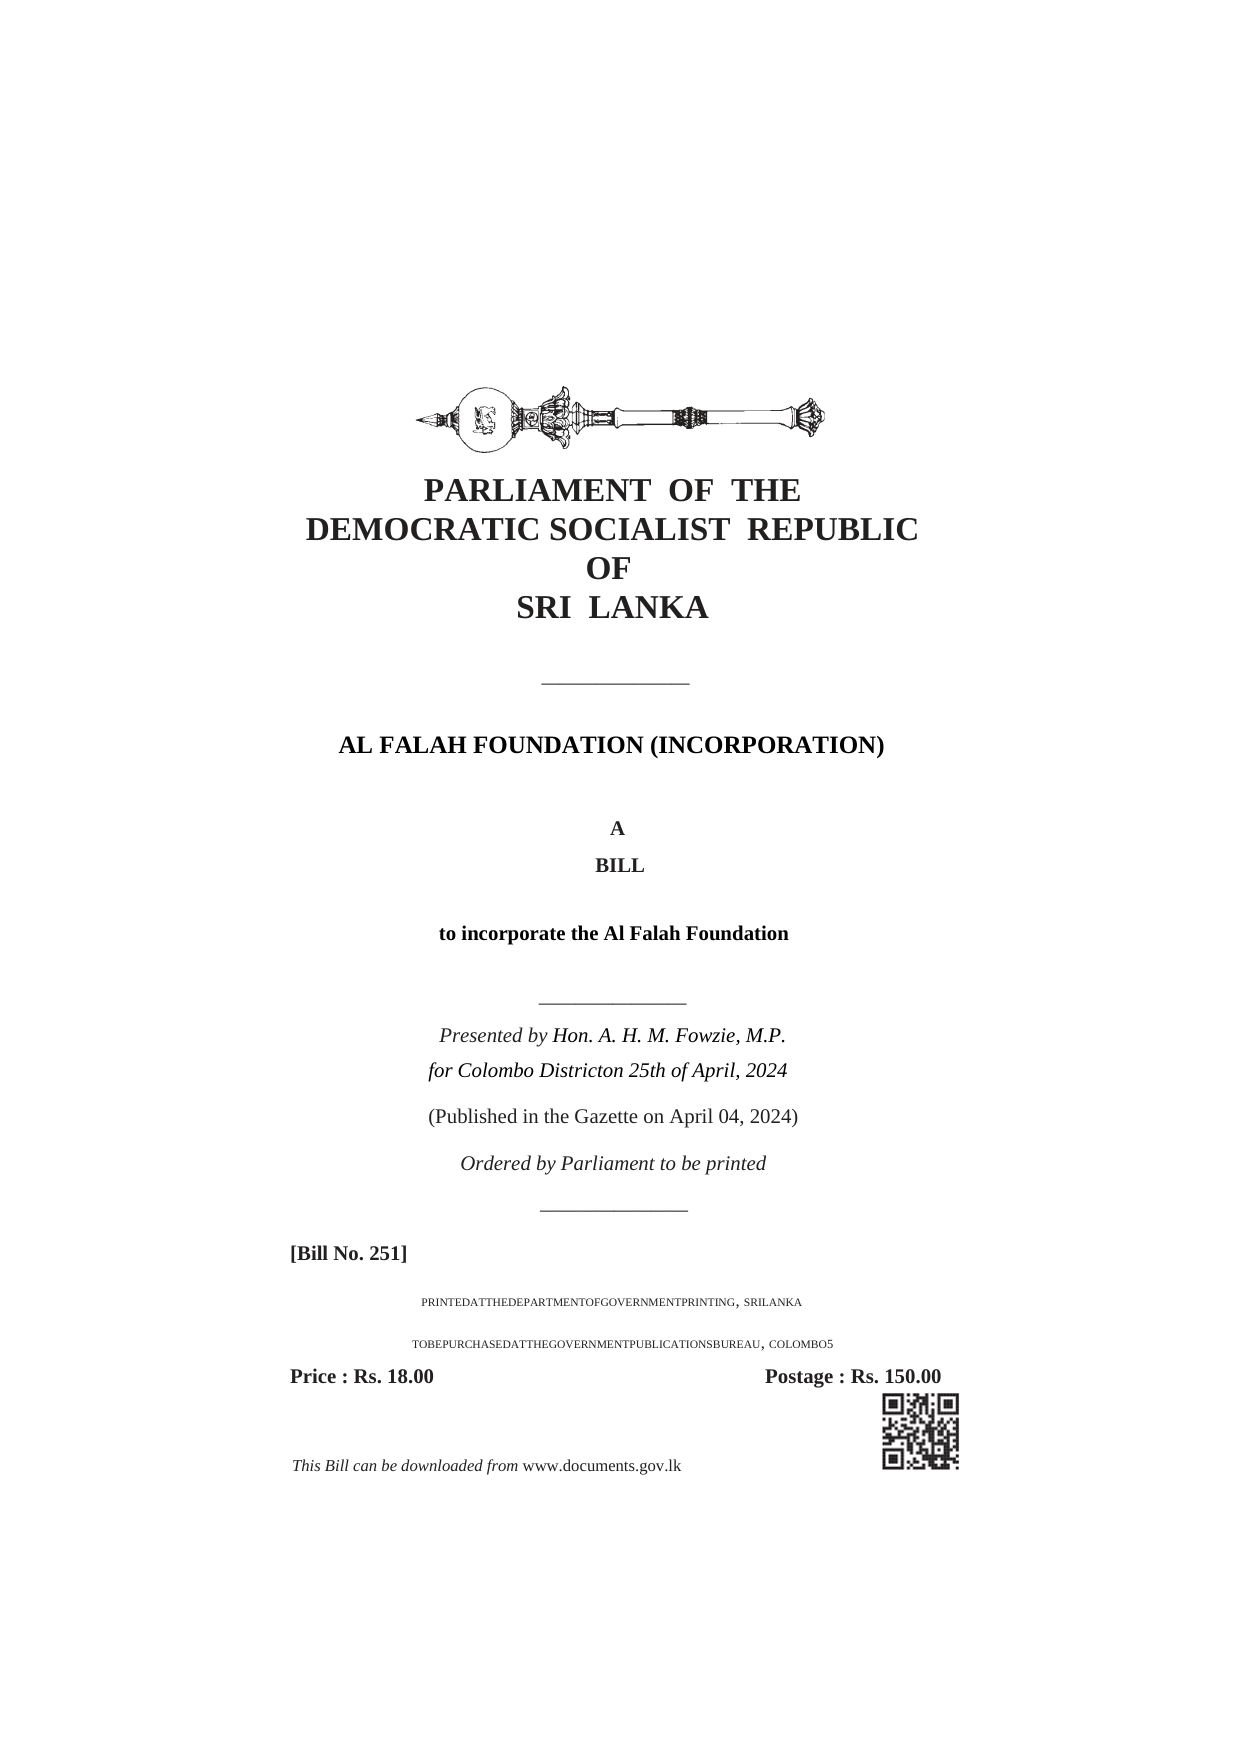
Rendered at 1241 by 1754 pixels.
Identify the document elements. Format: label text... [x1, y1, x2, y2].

text This Bill can be downloaded from www.documents.gov.lk [292, 1392, 1090, 1474]
picture [881, 1391, 961, 1471]
text TOBEPURCHASEDATTHEGOVERNMENTPUBLICATIONSBUREAU, COLOMBO5 [150, 1334, 833, 1353]
picture [415, 386, 825, 453]
text to incorporate the Al Falah Foundation [150, 921, 789, 945]
text A BILL [585, 816, 655, 877]
text ———————— [150, 671, 689, 694]
text Price : Rs. 18.00 Postage : Rs. 150.00 [290, 1364, 1090, 1388]
text for Colombo Districton 25th of April, 2024 (Published in the Gazette on April 04, 2024) Ordered by Parliament to be printed ———————— [Bill No. 251] PRINTEDATTHEDEPARTMENTOFGOVERNMENTPRINTING, SRILANKA [290, 1058, 820, 1312]
text ———————— Presented by Hon. A. H. M. Fowzie, M.P. [435, 990, 790, 1047]
text PARLIAMENT OF THE DEMOCRATIC SOCIALIST REPUBLIC OF SRI LANKA [300, 470, 925, 626]
text AL FALAH FOUNDATION (INCORPORATION) [338, 731, 1090, 759]
